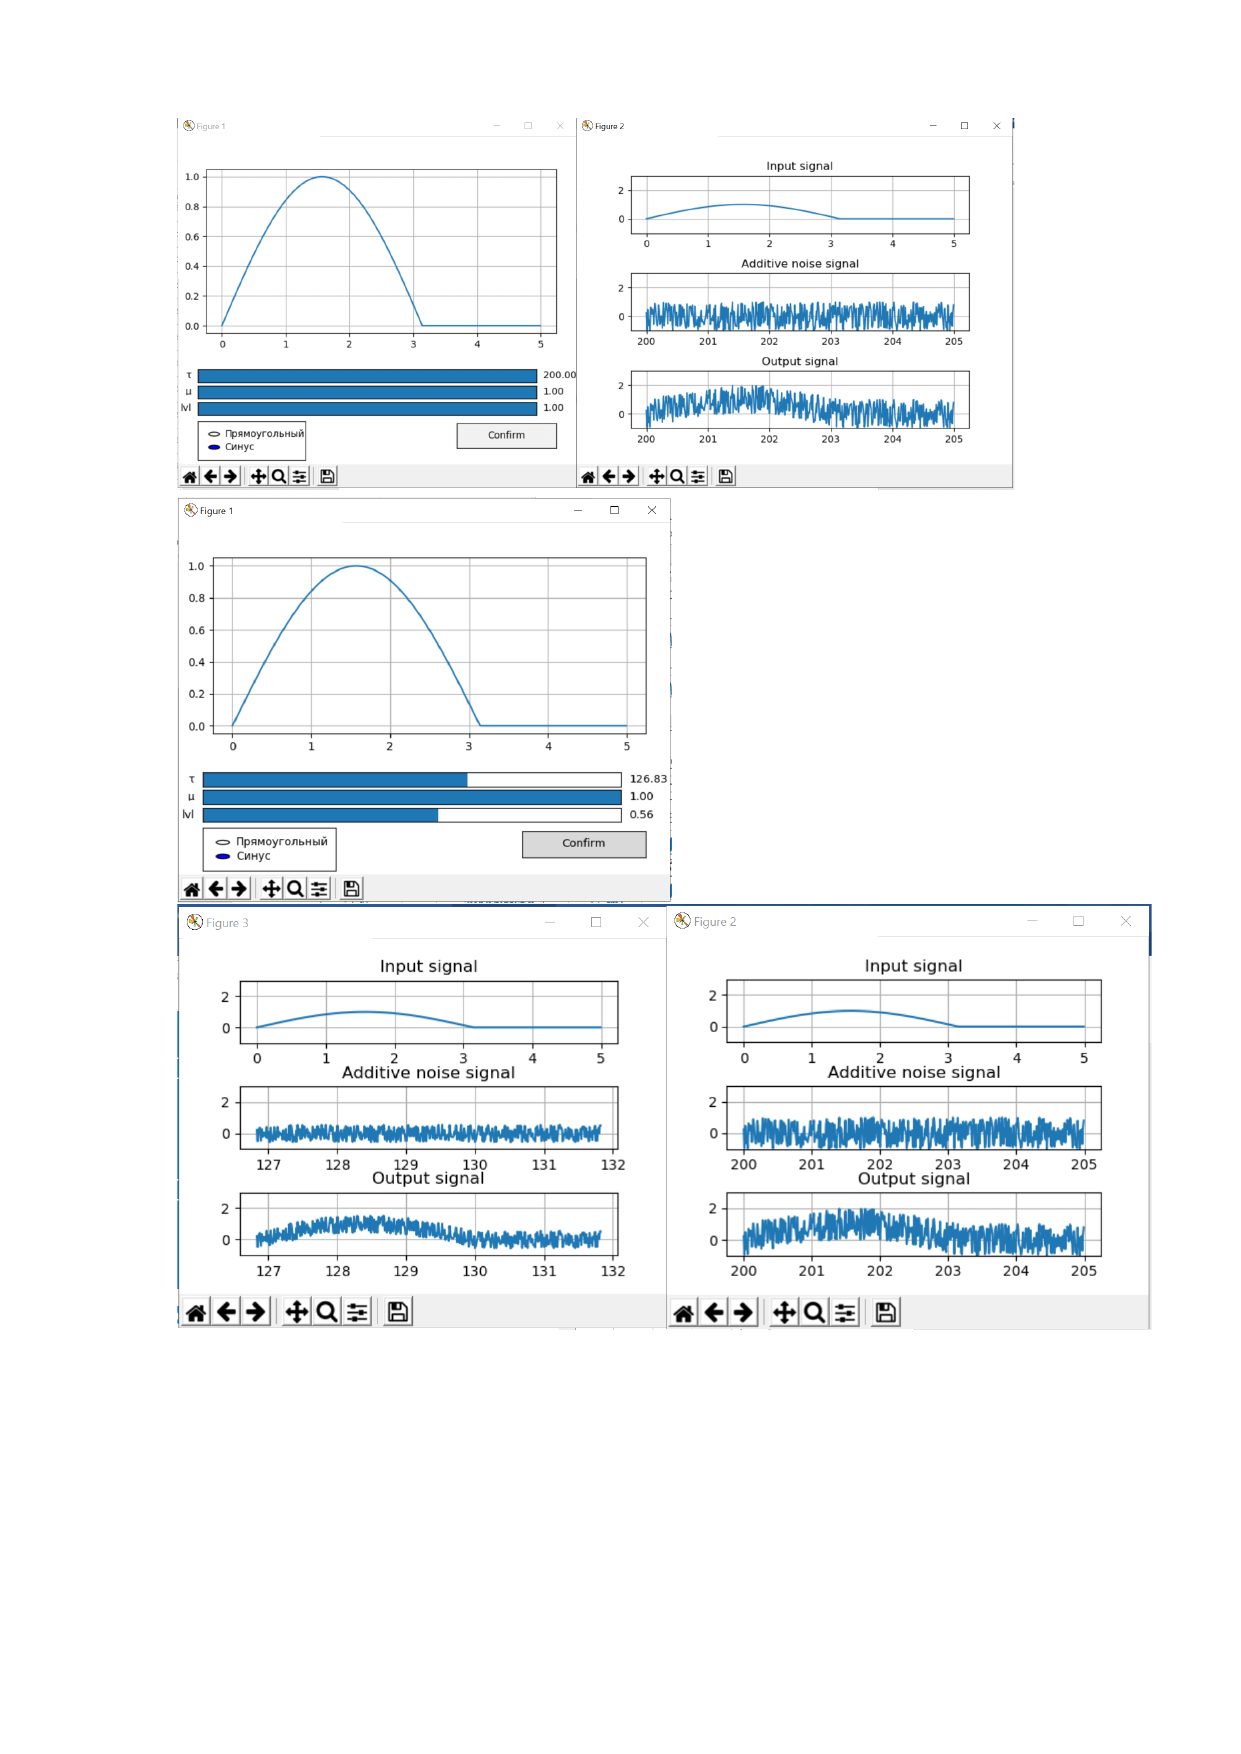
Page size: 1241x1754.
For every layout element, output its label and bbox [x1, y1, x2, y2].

picture [177, 118, 1015, 490]
picture [177, 904, 1152, 1330]
picture [177, 497, 672, 903]
